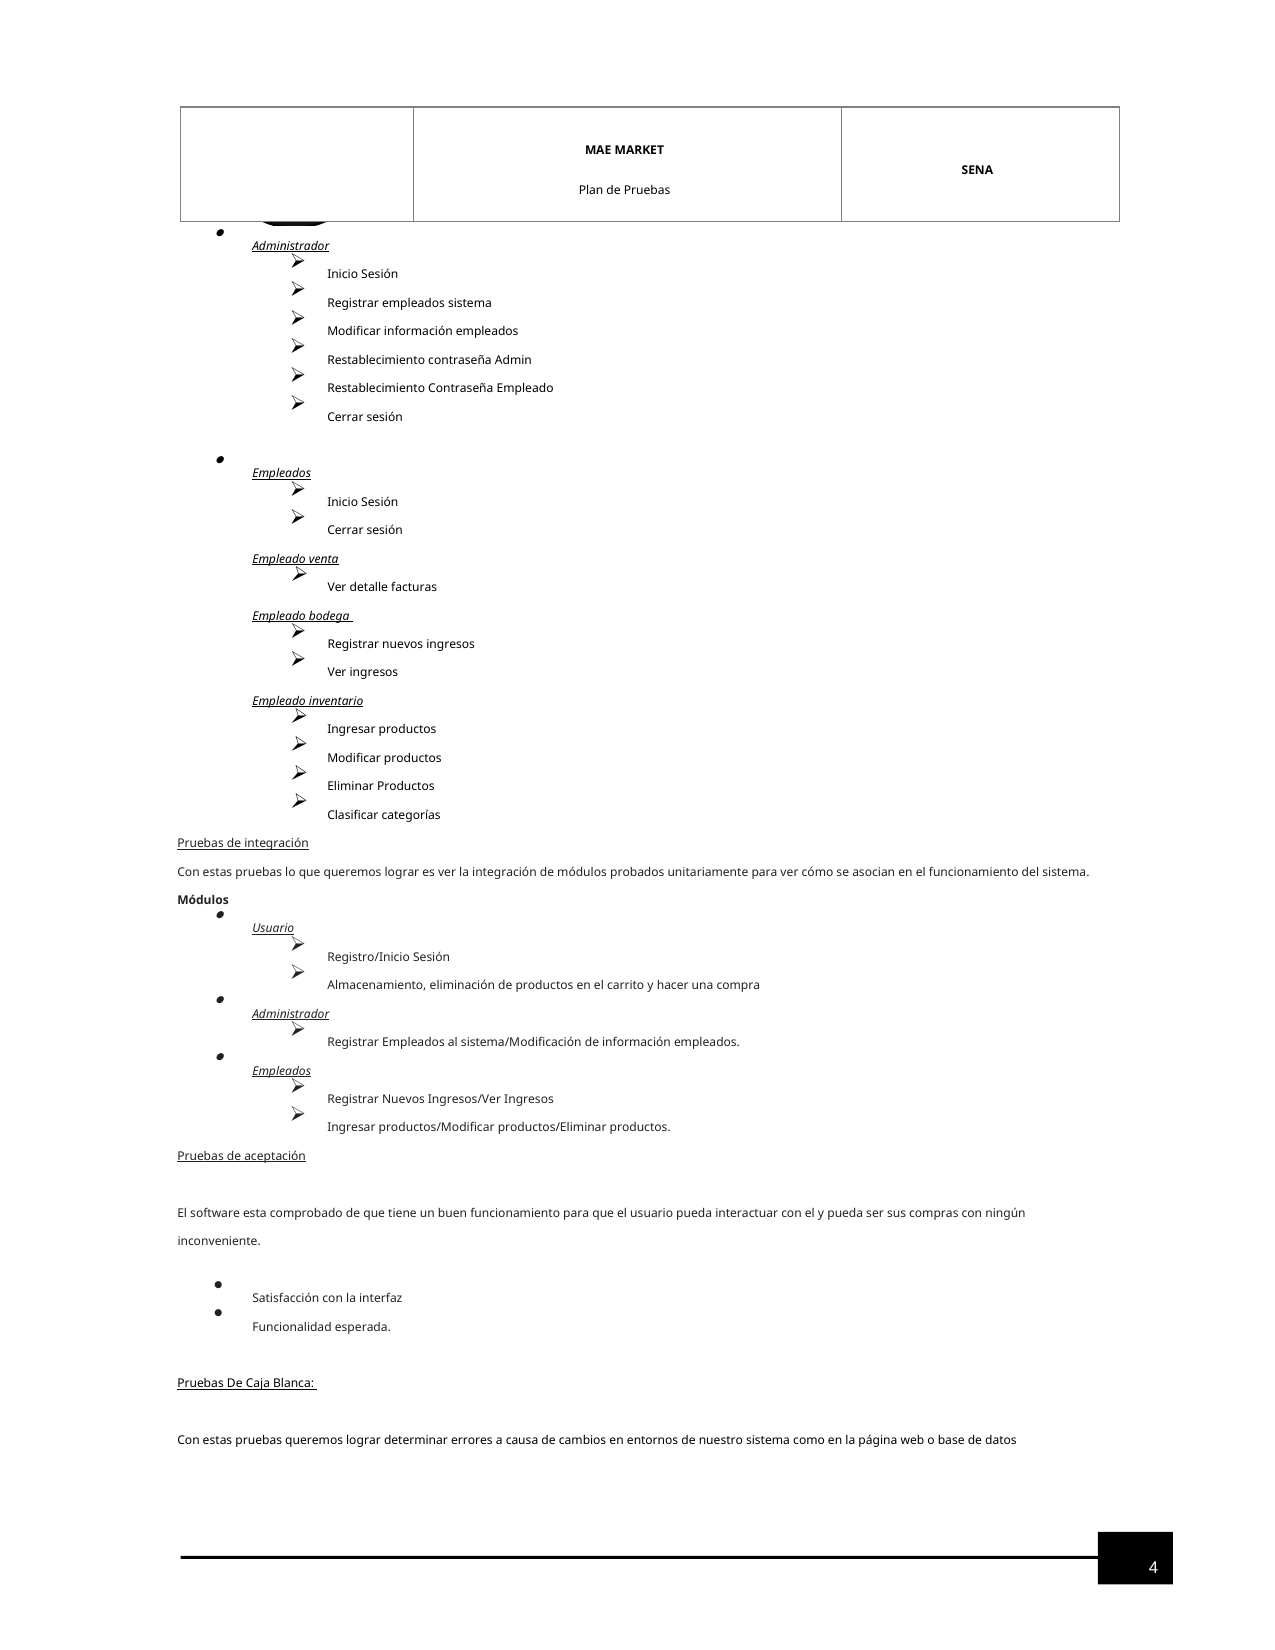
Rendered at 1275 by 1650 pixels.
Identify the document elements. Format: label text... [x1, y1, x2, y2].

picture [272, 222, 317, 226]
text Pruebas de aceptación [177, 1136, 1098, 1164]
list Ingresar productos [289, 709, 1098, 737]
list Restablecimiento Contraseña Empleado [289, 368, 1098, 396]
list Funcionalidad esperada. [214, 1306, 1098, 1334]
list Ver ingresos [290, 652, 1098, 681]
list Modificar productos [289, 737, 1098, 766]
list Empleados [214, 1050, 1098, 1079]
text Con estas pruebas lo que queremos lograr es ver la integración de módulos probados unitariamente para ver cómo se asocian en el funcionamiento del sistema. [177, 851, 1098, 879]
text Pruebas De Caja Blanca: [177, 1363, 1098, 1391]
list Empleado bodega [252, 595, 1098, 624]
list Empleados [214, 453, 1098, 481]
list Satisfacción con la interfaz [214, 1278, 1098, 1306]
list Restablecimiento contraseña Admin [289, 339, 1098, 368]
list Administrador [214, 993, 1098, 1022]
list Cerrar sesión [289, 510, 1098, 538]
list Cerrar sesión [289, 396, 1098, 424]
text Módulos [177, 879, 1098, 908]
list Inicio Sesión [289, 254, 1098, 282]
list Clasificar categorías [289, 794, 1098, 823]
list Registrar nuevos ingresos [290, 624, 1098, 652]
list Empleado venta [252, 538, 1098, 567]
list Eliminar Productos [289, 766, 1098, 794]
list Inicio Sesión [289, 481, 1098, 510]
text Con estas pruebas queremos lograr determinar errores a causa de cambios en entornos de nuestro sistema como en la página web o base de datos [177, 1420, 1098, 1448]
list Ingresar productos/Modificar productos/Eliminar productos. [289, 1107, 1098, 1136]
list Modificar información empleados [289, 311, 1098, 339]
list Registrar Empleados al sistema/Modificación de información empleados. [289, 1022, 1098, 1050]
list Empleado inventario [252, 681, 1098, 709]
list Ver detalle facturas [290, 567, 1098, 595]
list Registro/Inicio Sesión [289, 936, 1098, 965]
list Administrador [214, 226, 1098, 254]
text Pruebas de integración [177, 823, 1098, 851]
list Usuario [214, 908, 1098, 936]
list Registrar Nuevos Ingresos/Ver Ingresos [289, 1079, 1098, 1107]
list Registrar empleados sistema [289, 282, 1098, 311]
list Almacenamiento, eliminación de productos en el carrito y hacer una compra [289, 965, 1098, 993]
text El software esta comprobado de que tiene un buen funcionamiento para que el usuario pueda interactuar con el y pueda ser sus compras con ningún inconveniente. [177, 1192, 1098, 1249]
